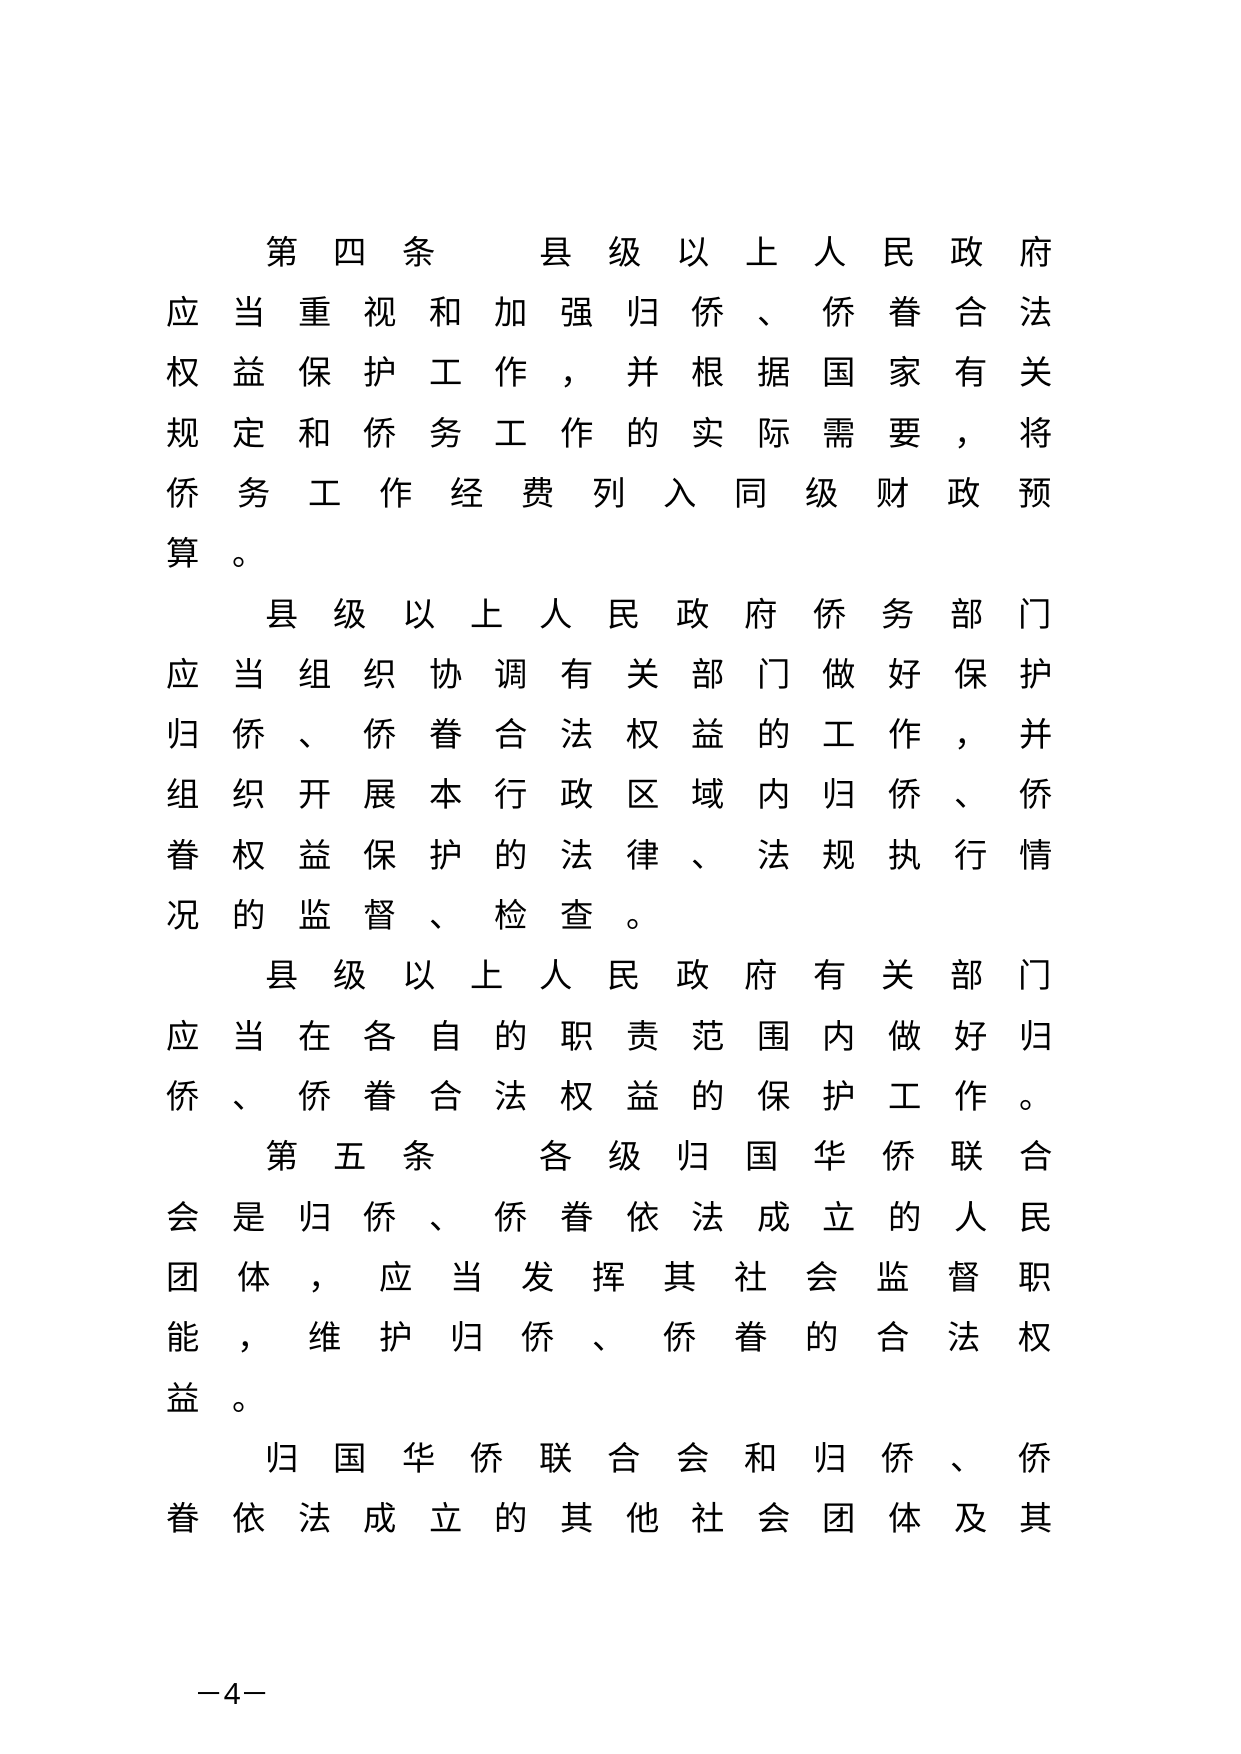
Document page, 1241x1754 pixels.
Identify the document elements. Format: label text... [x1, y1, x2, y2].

text 县级以上人民政府侨务部门应当组织协调有关部门做好保护归侨、侨眷合法权益的工作，并组织开展本行政区域内归侨、侨眷权益保护的法律、法规执行情况的监督、检查。 [167, 581, 1085, 943]
text 第四条 县级以上人民政府应当重视和加强归侨、侨眷合法权益保护工作，并根据国家有关规定和侨务工作的实际需要，将侨务工作经费列入同级财政预算。 [167, 219, 1085, 581]
text 县级以上人民政府有关部门应当在各自的职责范围内做好归侨、侨眷合法权益的保护工作。 [167, 943, 1085, 1124]
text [167, 1426, 1085, 1546]
text 第五条 各级归国华侨联合会是归侨、侨眷依法成立的人民团体，应当发挥其社会监督职能，维护归侨、侨眷的合法权益。 [167, 1124, 1085, 1426]
